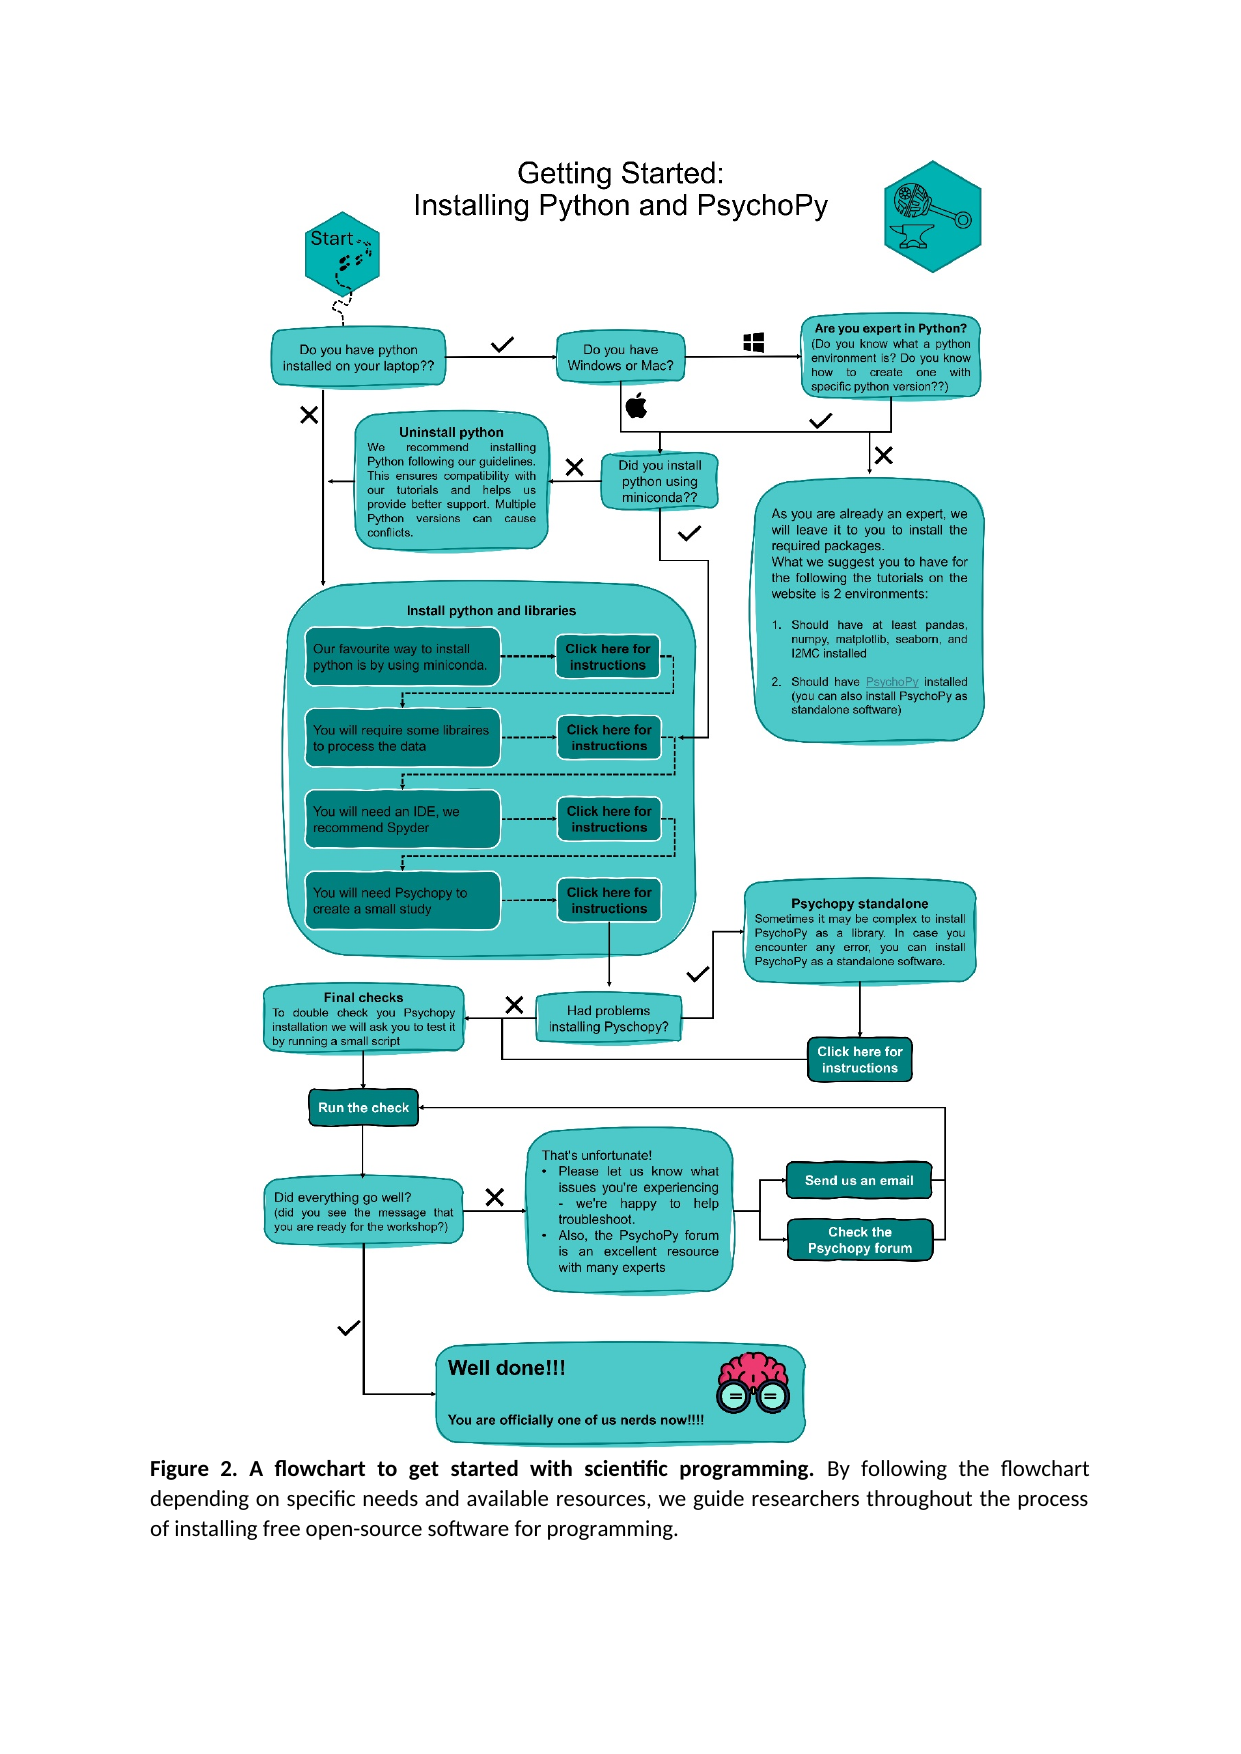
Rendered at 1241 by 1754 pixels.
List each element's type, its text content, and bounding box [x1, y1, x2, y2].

picture [253, 150, 988, 1452]
